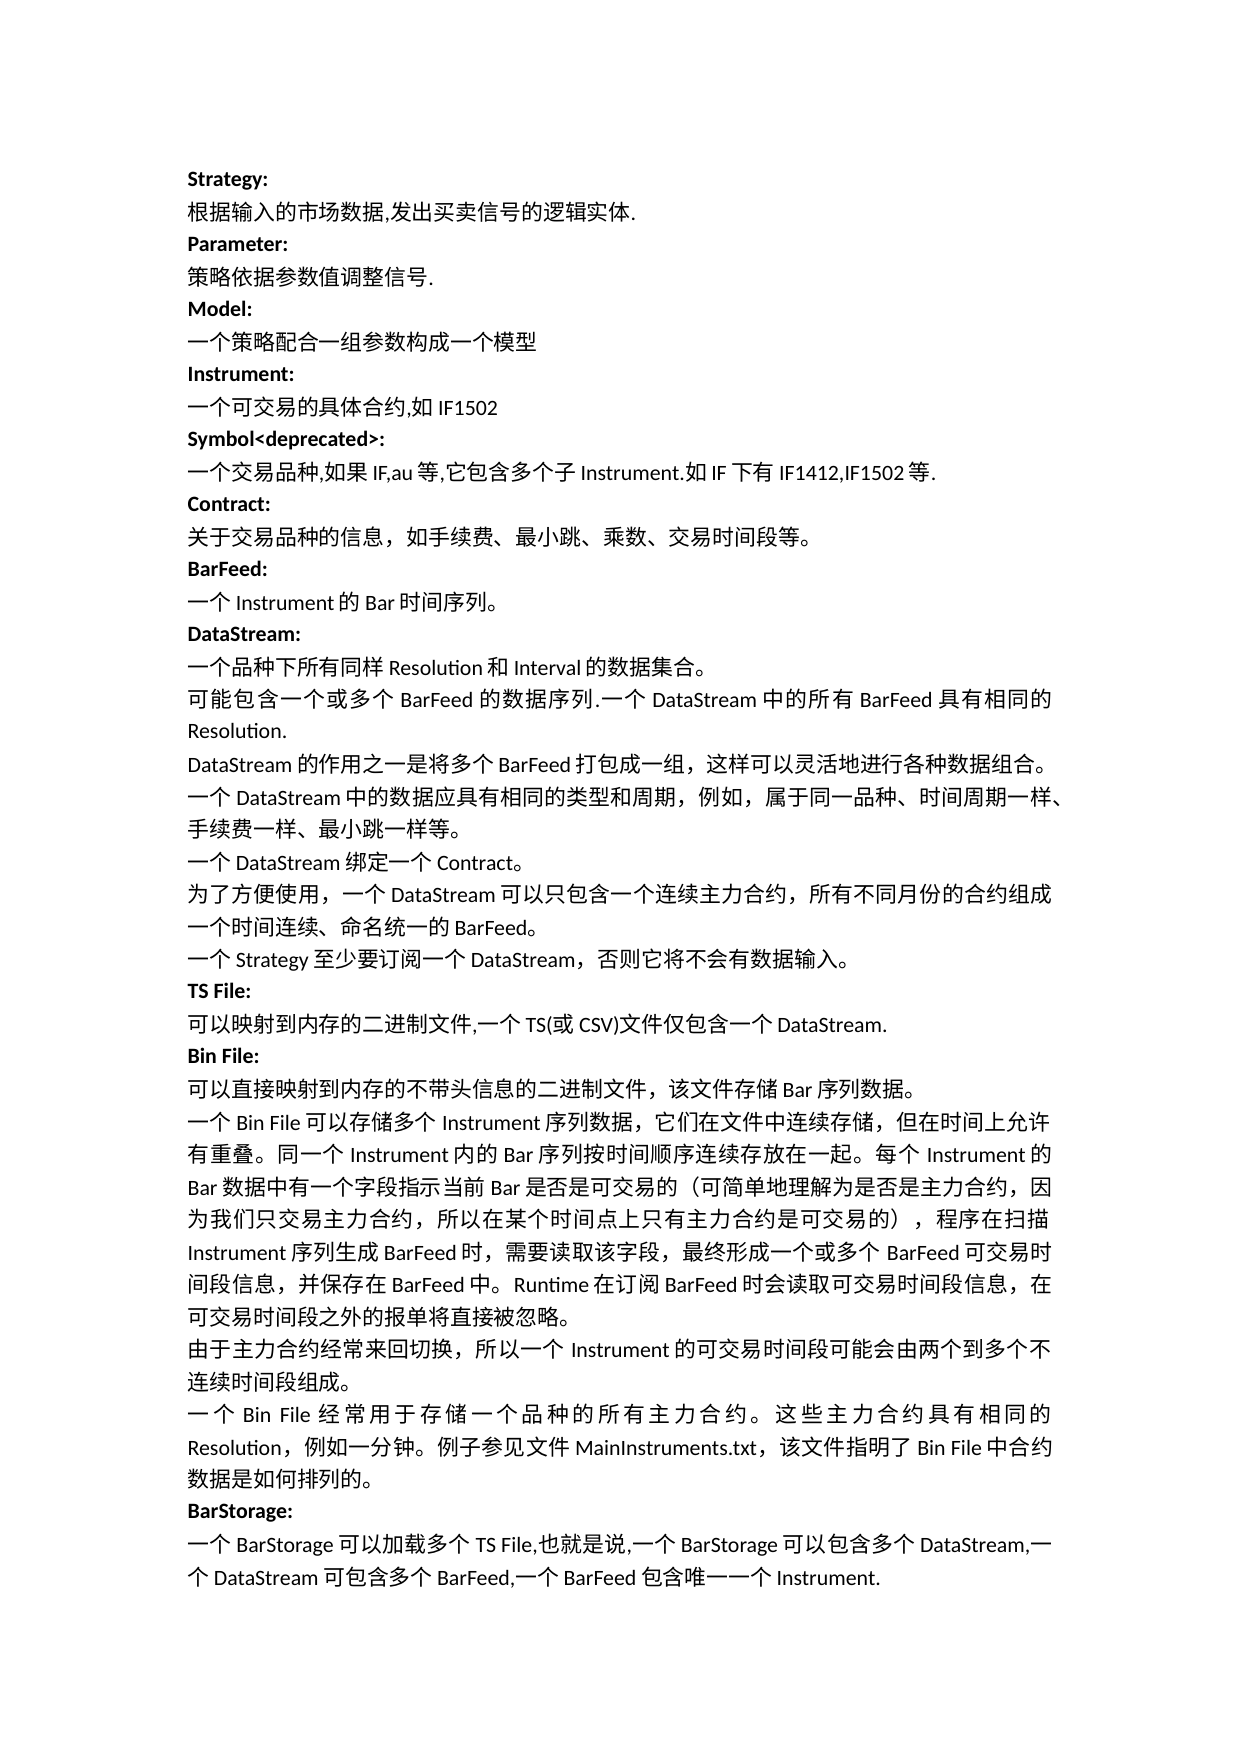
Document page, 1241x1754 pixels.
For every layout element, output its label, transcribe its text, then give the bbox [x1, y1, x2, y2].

text Strategy: [187, 162, 1053, 194]
text 一个Bin File经常用于存储一个品种的所有主力合约。这些主力合约具有相同的Resolution，例如一分钟。例子参见文件MainInstruments.txt，该文件指明了Bin File中合约数据是如何排列的。 [187, 1397, 1053, 1494]
text 一个DataStream中的数据应具有相同的类型和周期，例如，属于同一品种、时间周期一样、手续费一样、最小跳一样等。 [187, 779, 1053, 844]
text 策略依据参数值调整信号. [187, 259, 1053, 292]
text 一个Bin File可以存储多个Instrument序列数据，它们在文件中连续存储，但在时间上允许有重叠。同一个Instrument内的Bar序列按时间顺序连续存放在一起。每个Instrument的Bar数据中有一个字段指示当前Bar是否是可交易的（可简单地理解为是否是主力合约，因为我们只交易主力合约，所以在某个时间点上只有主力合约是可交易的），程序在扫描Instrument序列生成BarFeed时，需要读取该字段，最终形成一个或多个BarFeed可交易时间段信息，并保存在BarFeed中。Runtime在订阅BarFeed时会读取可交易时间段信息，在可交易时间段之外的报单将直接被忽略。 [187, 1104, 1053, 1332]
text DataStream: [187, 617, 1053, 649]
text Model: [187, 292, 1053, 324]
text Symbol<deprecated>: [187, 422, 1053, 454]
text DataStream的作用之一是将多个BarFeed打包成一组，这样可以灵活地进行各种数据组合。 [187, 747, 1053, 779]
text 可以映射到内存的二进制文件,一个TS(或CSV)文件仅包含一个DataStream. [187, 1007, 1053, 1039]
text Instrument: [187, 357, 1053, 389]
text 一个Strategy至少要订阅一个DataStream，否则它将不会有数据输入。 [187, 942, 1053, 974]
text 一个品种下所有同样Resolution和Interval的数据集合。 [187, 649, 1053, 682]
text BarFeed: [187, 552, 1053, 584]
text 一个Instrument的Bar时间序列。 [187, 584, 1053, 617]
text Bin File: [187, 1039, 1053, 1072]
text BarStorage: [187, 1494, 1053, 1527]
text 根据输入的市场数据,发出买卖信号的逻辑实体. [187, 194, 1053, 227]
text Parameter: [187, 227, 1053, 259]
text 可以直接映射到内存的不带头信息的二进制文件，该文件存储Bar序列数据。 [187, 1072, 1053, 1104]
text 由于主力合约经常来回切换，所以一个Instrument的可交易时间段可能会由两个到多个不连续时间段组成。 [187, 1332, 1053, 1397]
text TS File: [187, 974, 1053, 1007]
text 关于交易品种的信息，如手续费、最小跳、乘数、交易时间段等。 [187, 519, 1053, 552]
text 一个BarStorage可以加载多个TS File,也就是说,一个BarStorage可以包含多个DataStream,一个DataStream可包含多个BarFeed,一个BarFeed包含唯一一个Instrument. [187, 1527, 1053, 1592]
text 一个交易品种,如果IF,au等,它包含多个子Instrument.如IF下有IF1412,IF1502等. [187, 454, 1053, 487]
text 为了方便使用，一个DataStream可以只包含一个连续主力合约，所有不同月份的合约组成一个时间连续、命名统一的BarFeed。 [187, 877, 1053, 942]
text 一个DataStream绑定一个Contract。 [187, 844, 1053, 877]
text 一个策略配合一组参数构成一个模型 [187, 324, 1053, 357]
text 一个可交易的具体合约,如IF1502 [187, 389, 1053, 422]
text 可能包含一个或多个BarFeed的数据序列.一个DataStream中的所有BarFeed具有相同的Resolution. [187, 682, 1053, 747]
text Contract: [187, 487, 1053, 519]
